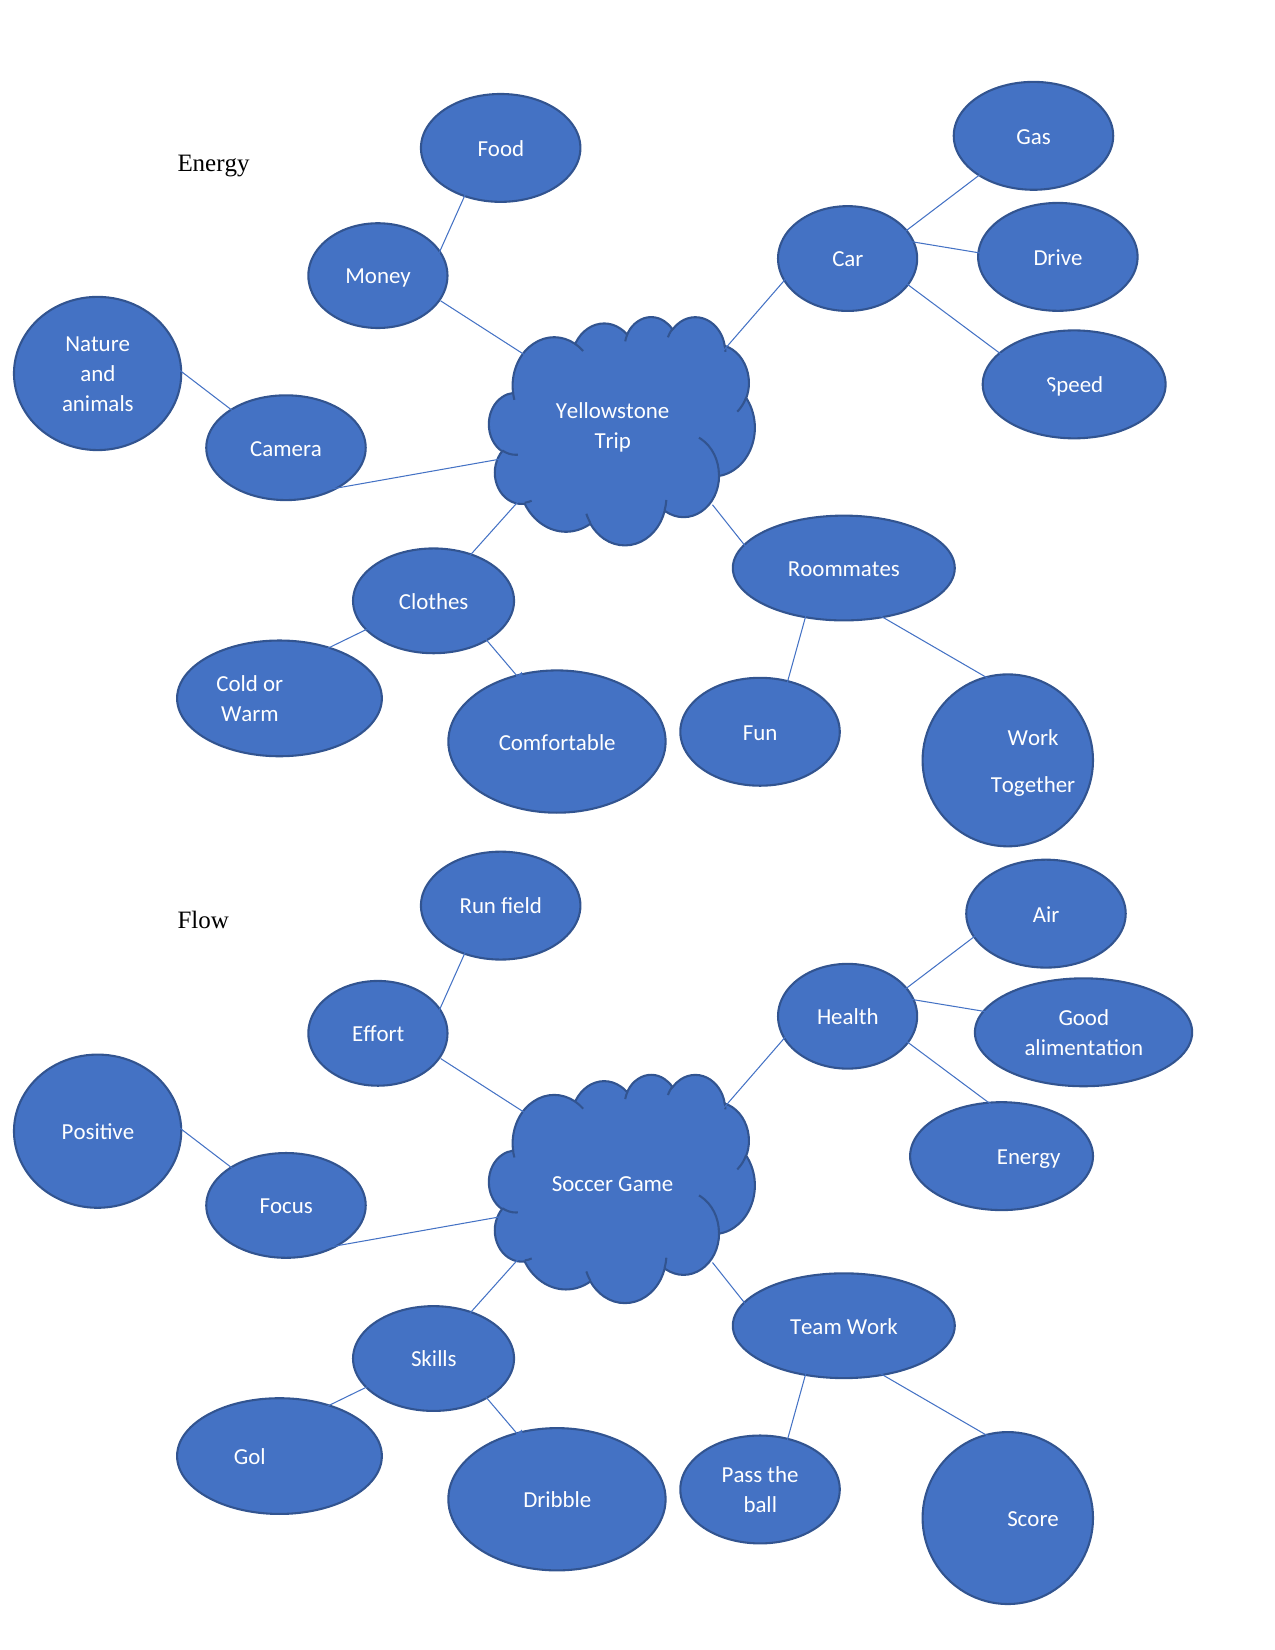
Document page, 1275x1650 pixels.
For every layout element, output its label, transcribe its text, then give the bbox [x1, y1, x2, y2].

text Flow [571, 905, 970, 934]
text Flow [177, 905, 430, 934]
text Energy [571, 148, 976, 176]
text Energy [177, 148, 430, 176]
